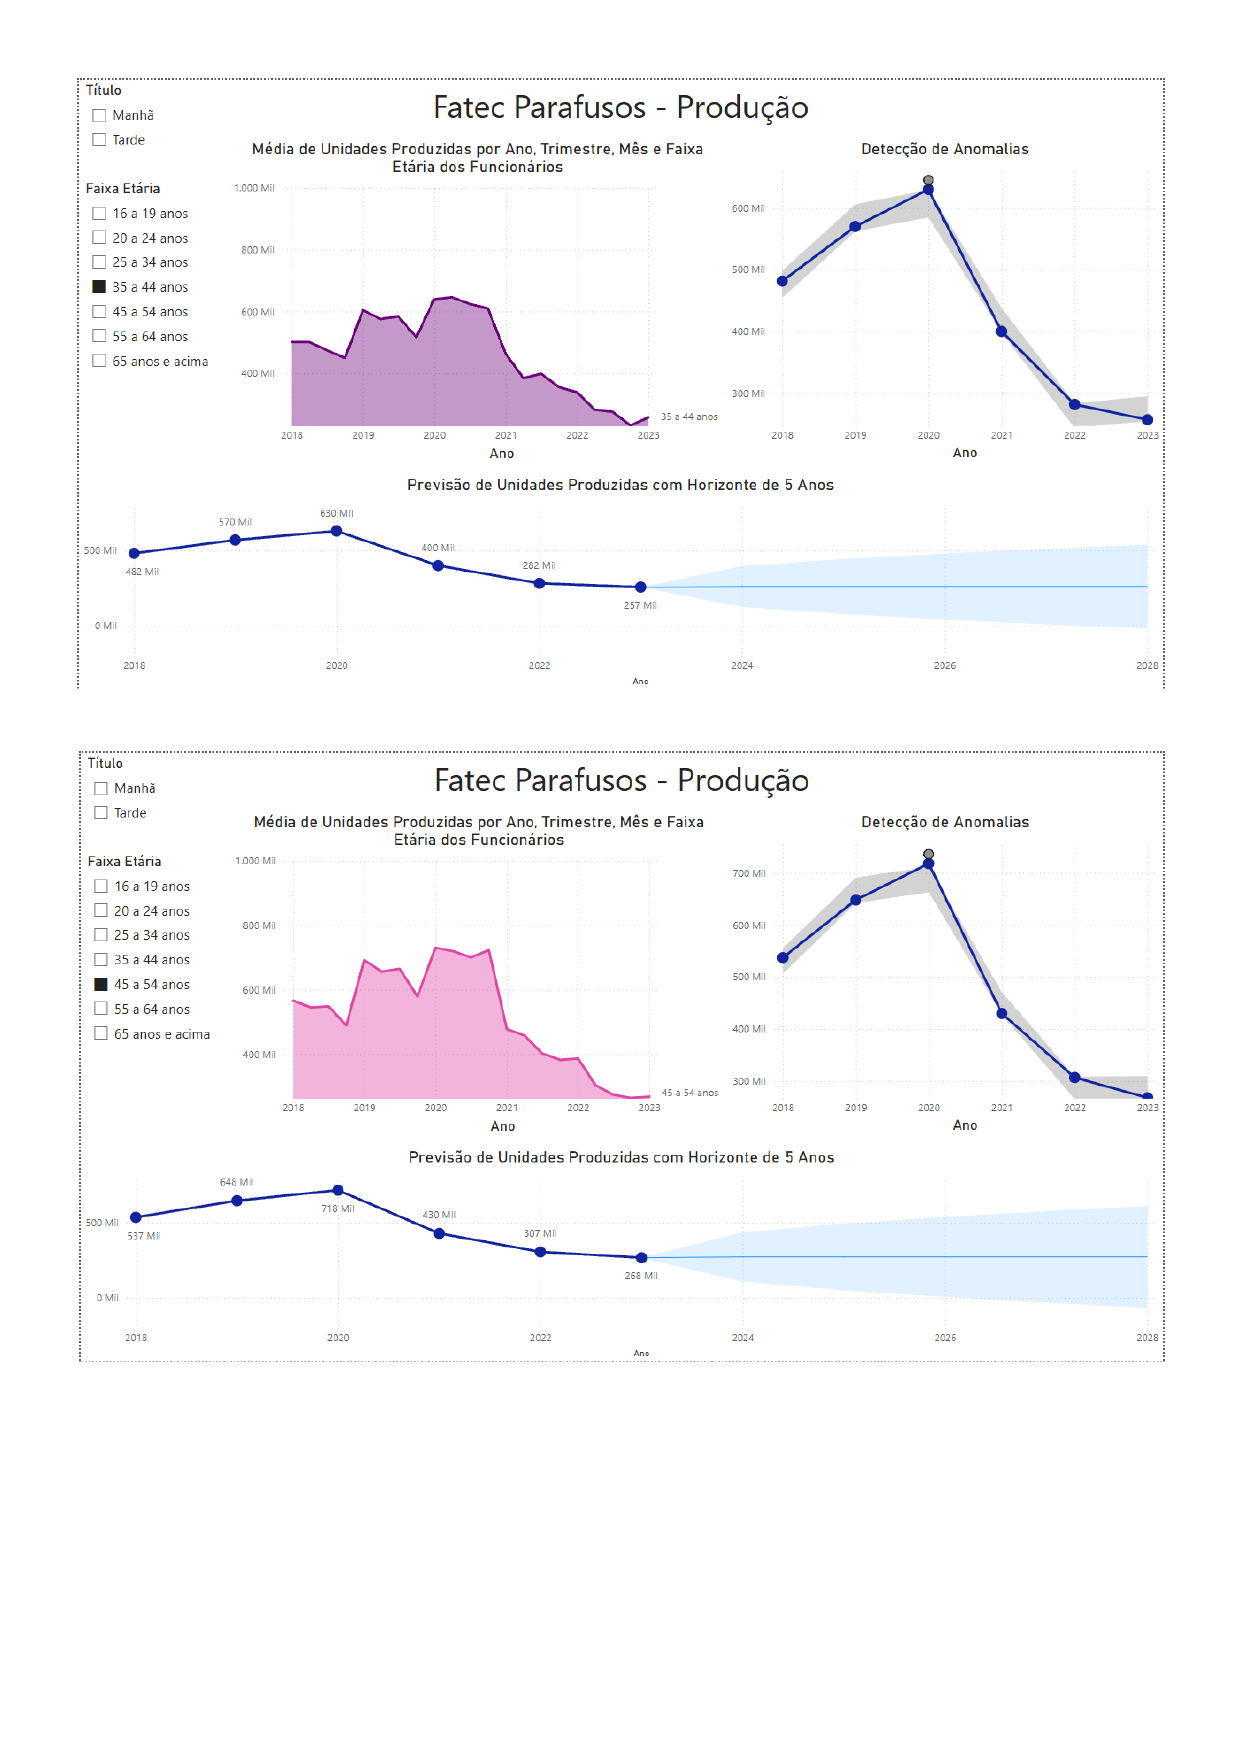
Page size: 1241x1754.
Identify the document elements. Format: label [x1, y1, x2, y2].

picture [75, 75, 1166, 689]
picture [75, 749, 1166, 1362]
